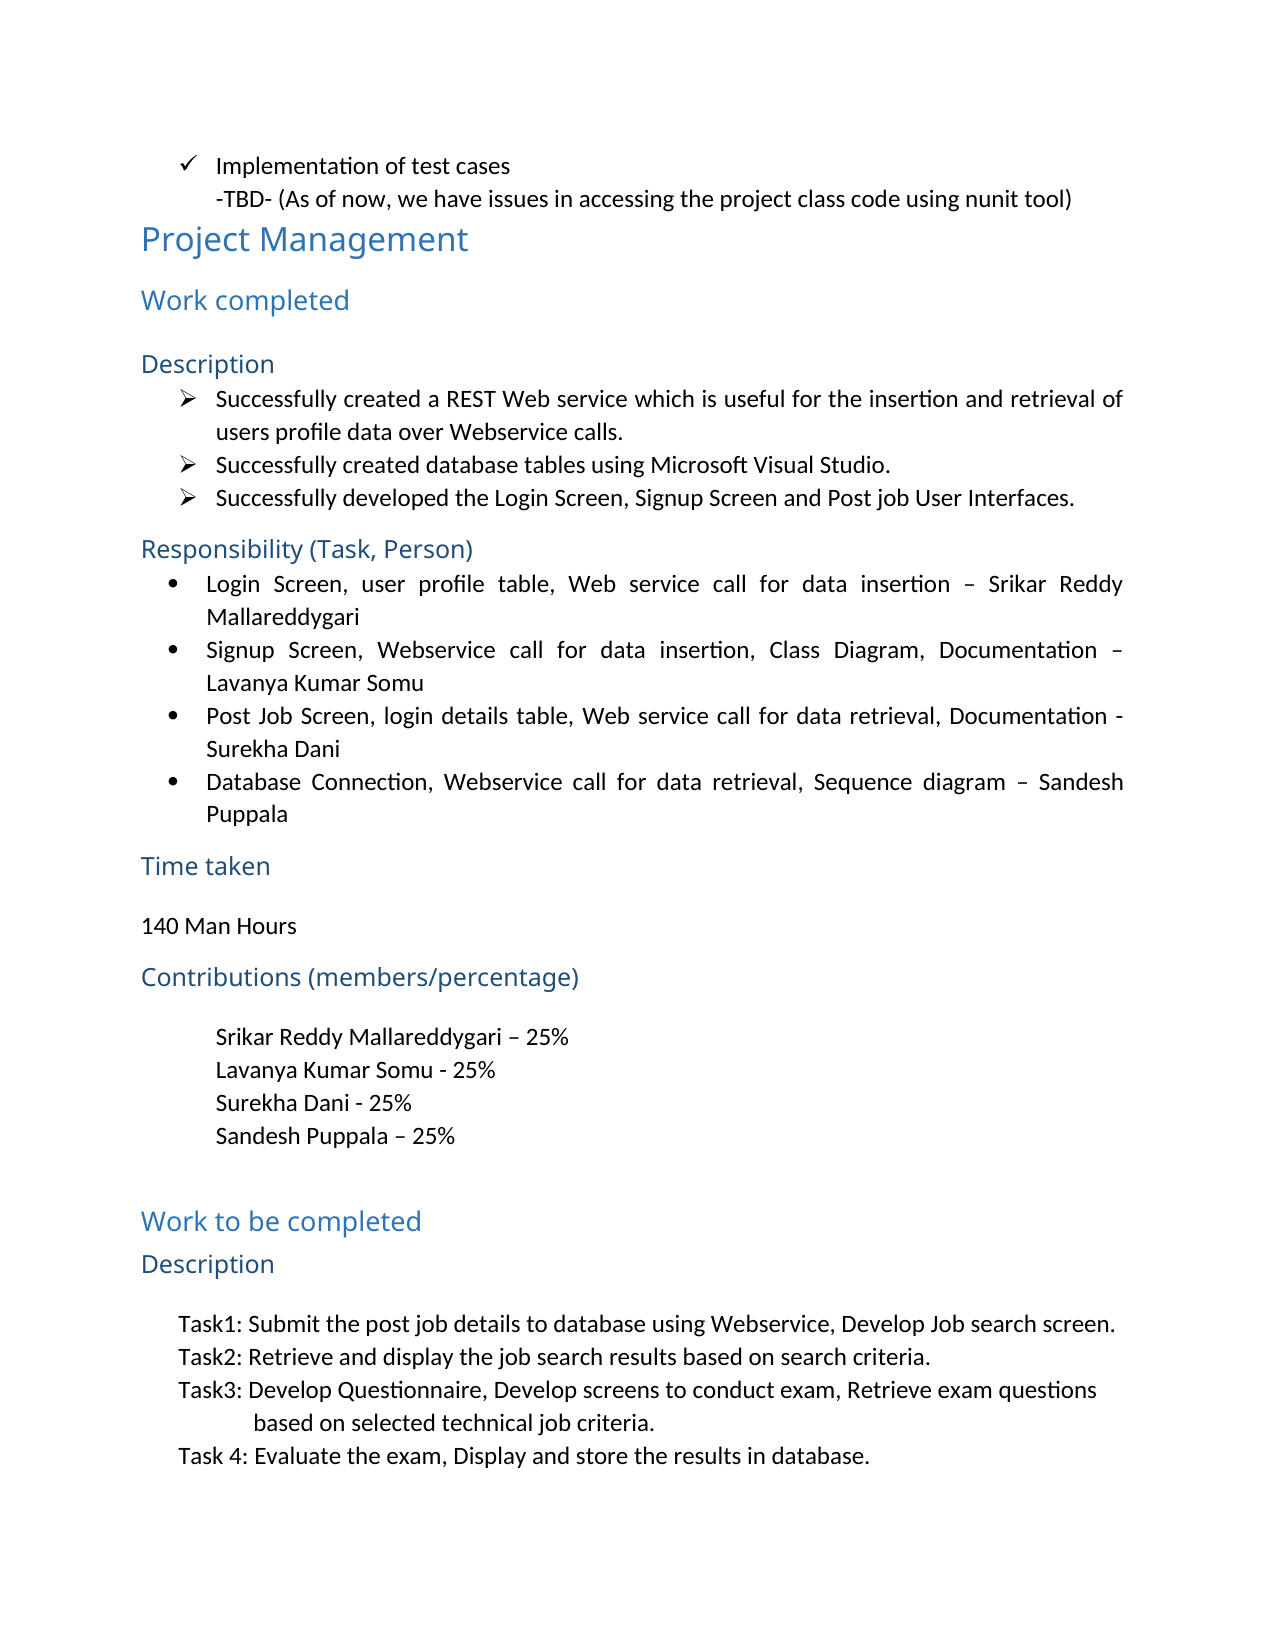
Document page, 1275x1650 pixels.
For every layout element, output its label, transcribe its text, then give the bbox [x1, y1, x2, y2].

list Signup Screen, Webservice call for data insertion, Class Diagram, Documentation – Lavanya Kumar Somu [169, 634, 1125, 697]
list Successfully created database tables using Microsoft Visual Studio. [178, 449, 1125, 479]
list Srikar Reddy Mallareddygari – 25% [216, 1021, 1125, 1052]
list 140 Man Hours [141, 910, 1125, 940]
subtitle Contributions (members/percentage) [141, 959, 1125, 993]
list Login Screen, user profile table, Web service call for data insertion – Srikar Reddy Mallareddygari [169, 568, 1125, 632]
list -TBD- (As of now, we have issues in accessing the project class code using nunit tool) [216, 183, 1125, 213]
list Task2: Retrieve and display the job search results based on search criteria. [178, 1341, 1125, 1372]
subtitle Description [141, 346, 1125, 380]
list Lavanya Kumar Somu - 25% [216, 1054, 1125, 1085]
list Surekha Dani - 25% [216, 1087, 1125, 1118]
list Successfully developed the Login Screen, Signup Screen and Post job User Interfaces. [178, 482, 1125, 512]
subtitle Work to be completed [141, 1202, 1125, 1239]
list Implementation of test cases [178, 150, 1125, 181]
list Database Connection, Webservice call for data retrieval, Sequence diagram – Sandesh Puppala [169, 766, 1125, 829]
list Sandesh Puppala – 25% [216, 1120, 1125, 1151]
subtitle Time taken [141, 848, 1125, 882]
subtitle Responsibility (Task, Person) [141, 531, 1125, 565]
list Project Management [141, 216, 1125, 261]
list Task3: Develop Questionnaire, Develop screens to conduct exam, Retrieve exam questions based on selected technical job criteria. [178, 1374, 1125, 1437]
list Task 4: Evaluate the exam, Display and store the results in database. [178, 1440, 1125, 1470]
list Post Job Screen, login details table, Web service call for data retrieval, Documentation - Surekha Dani [169, 700, 1125, 763]
subtitle Description [141, 1246, 1125, 1281]
subtitle Work completed [141, 281, 1125, 318]
list Successfully created a REST Web service which is useful for the insertion and retrieval of users profile data over Webservice calls. [178, 383, 1125, 446]
list Task1: Submit the post job details to database using Webservice, Develop Job search screen. [178, 1308, 1125, 1339]
